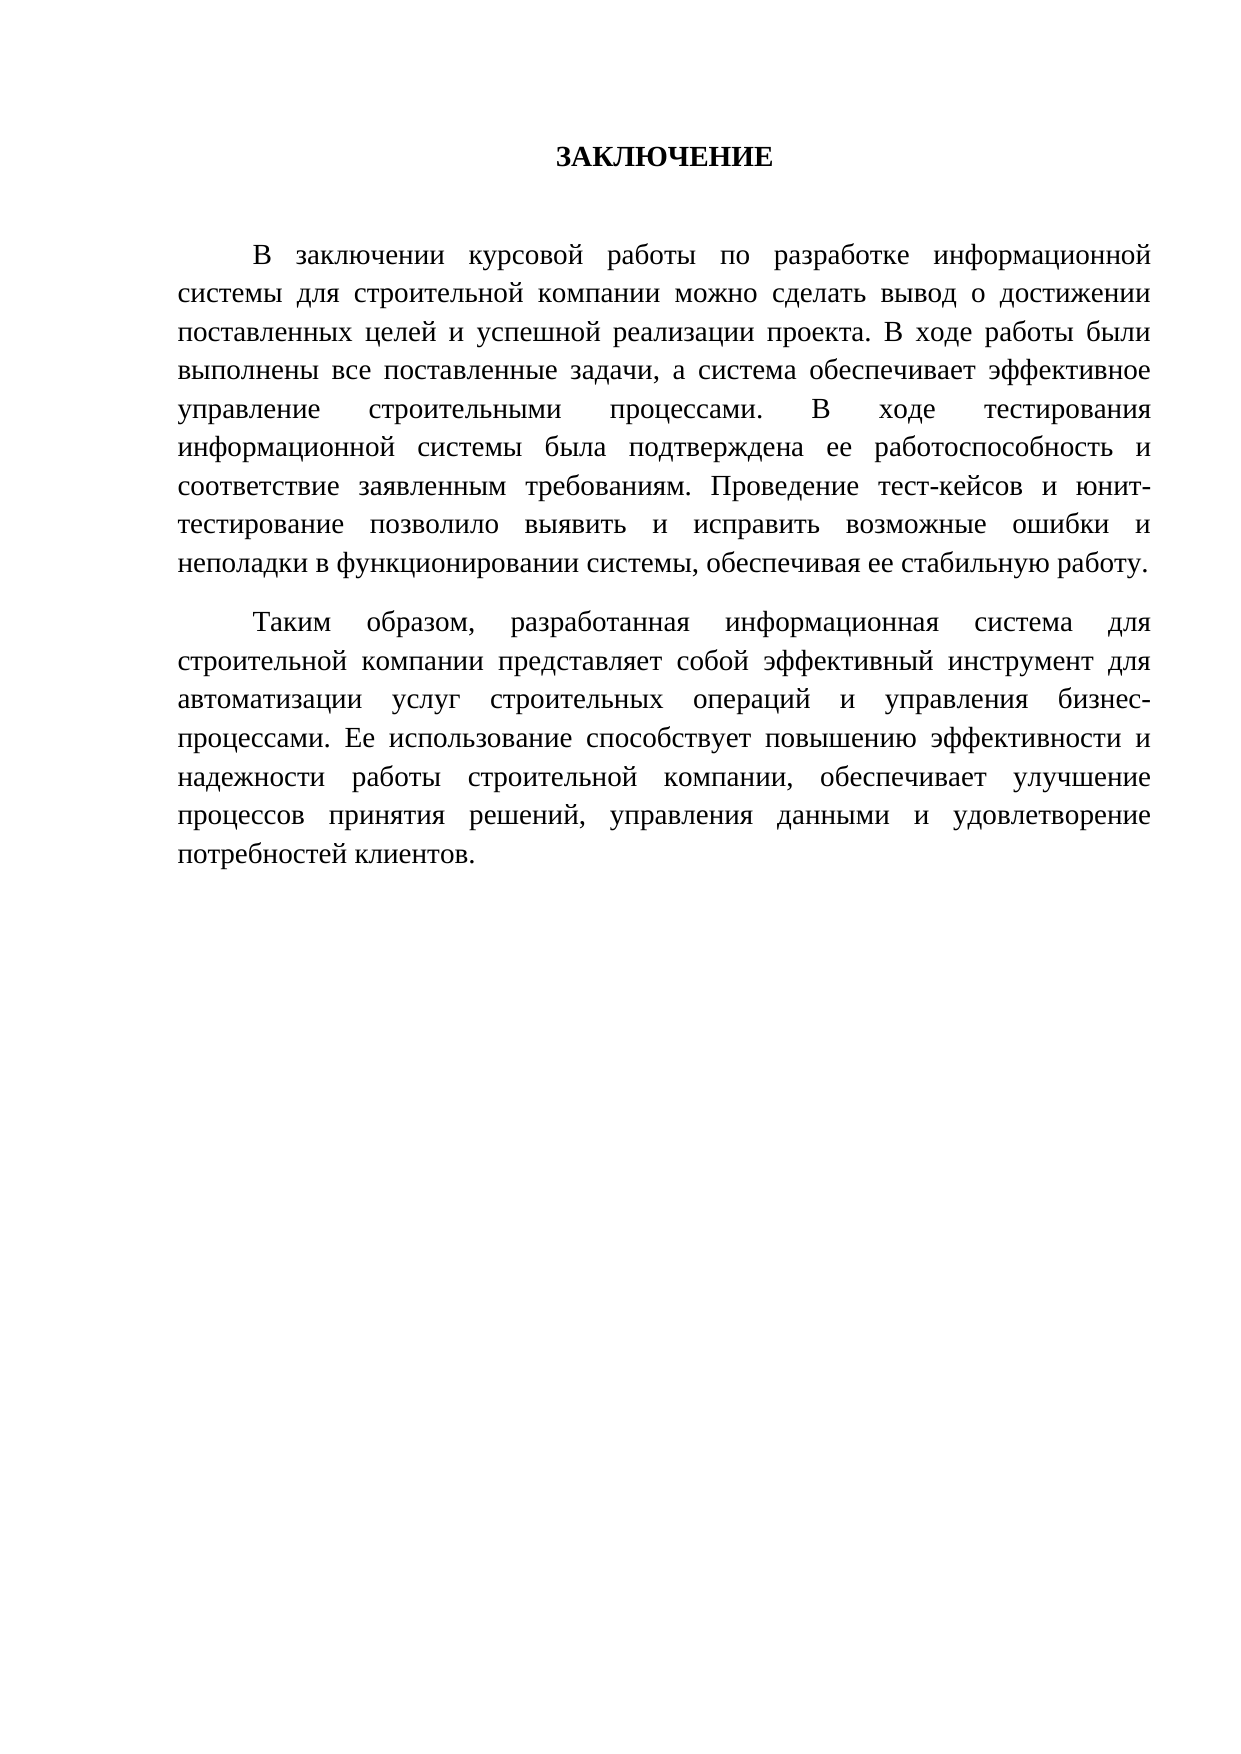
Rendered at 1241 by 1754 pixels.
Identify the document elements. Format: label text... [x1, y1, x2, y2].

text В заключении курсовой работы по разработке информационной системы для строительной компании можно сделать вывод о достижении поставленных целей и успешной реализации проекта. В ходе работы были выполнены все поставленные задачи, а система обеспечивает эффективное управление строительными процессами. В ходе тестирования информационной системы была подтверждена ее работоспособность и соответствие заявленным требованиям. Проведение тест-кейсов и юнит-тестирование позволило выявить и исправить возможные ошибки и неполадки в функционировании системы, обеспечивая ее стабильную работу. [177, 237, 1152, 579]
subtitle ЗАКЛЮЧЕНИЕ [177, 139, 1152, 172]
text Таким образом, разработанная информационная система для строительной компании представляет собой эффективный инструмент для автоматизации услуг строительных операций и управления бизнес-процессами. Ее использование способствует повышению эффективности и надежности работы строительной компании, обеспечивает улучшение процессов принятия решений, управления данными и удовлетворение потребностей клиентов. [177, 604, 1152, 869]
